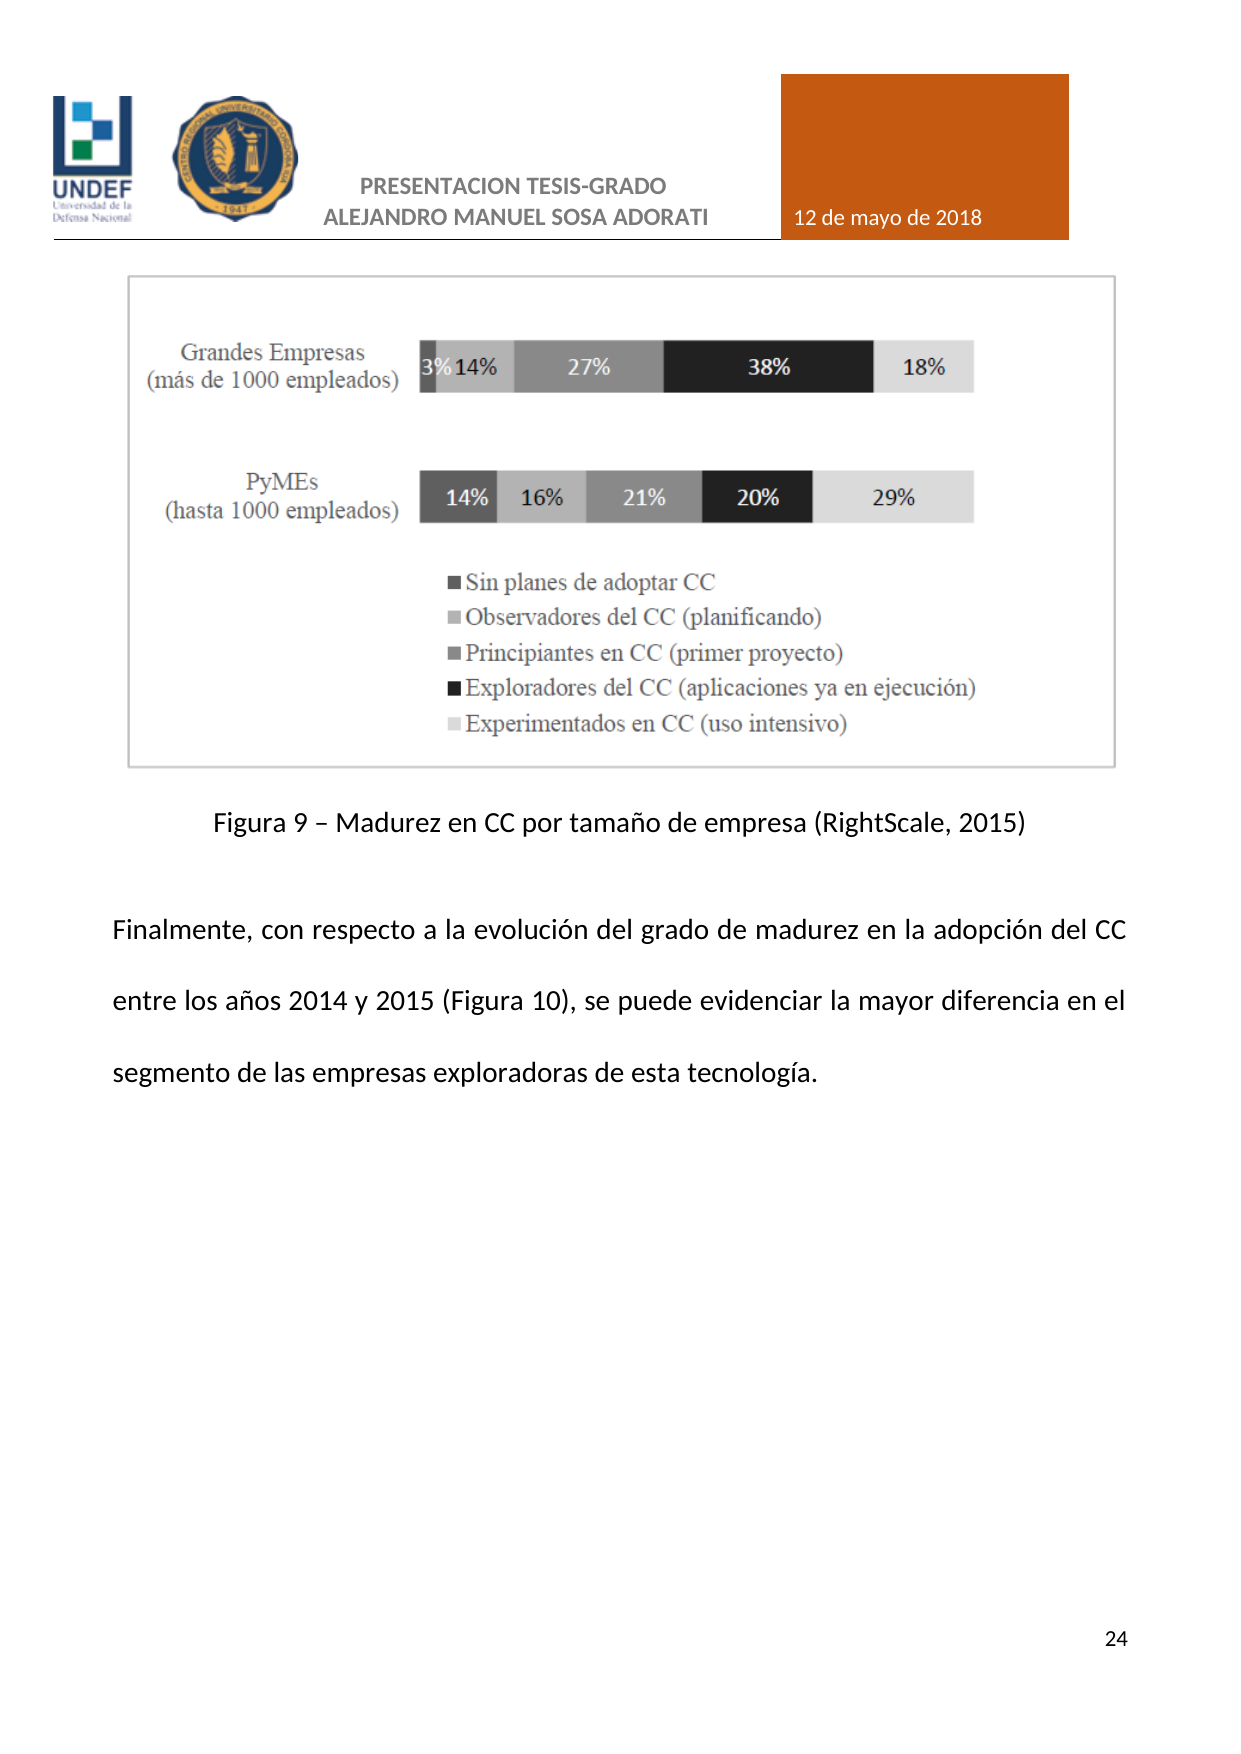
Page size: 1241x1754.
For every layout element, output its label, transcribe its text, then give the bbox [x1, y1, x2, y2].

text Figura 9 – Madurez en CC por tamaño de empresa (RightScale, 2015) [112, 804, 1128, 840]
picture [52, 96, 299, 222]
picture [112, 267, 1128, 776]
text Finalmente, con respecto a la evolución del grado de madurez en la adopción del CC entre los años 2014 y 2015 (Figura 10), se puede evidenciar la mayor diferencia en el segmento de las empresas exploradoras de esta tecnología. [112, 911, 1128, 1089]
